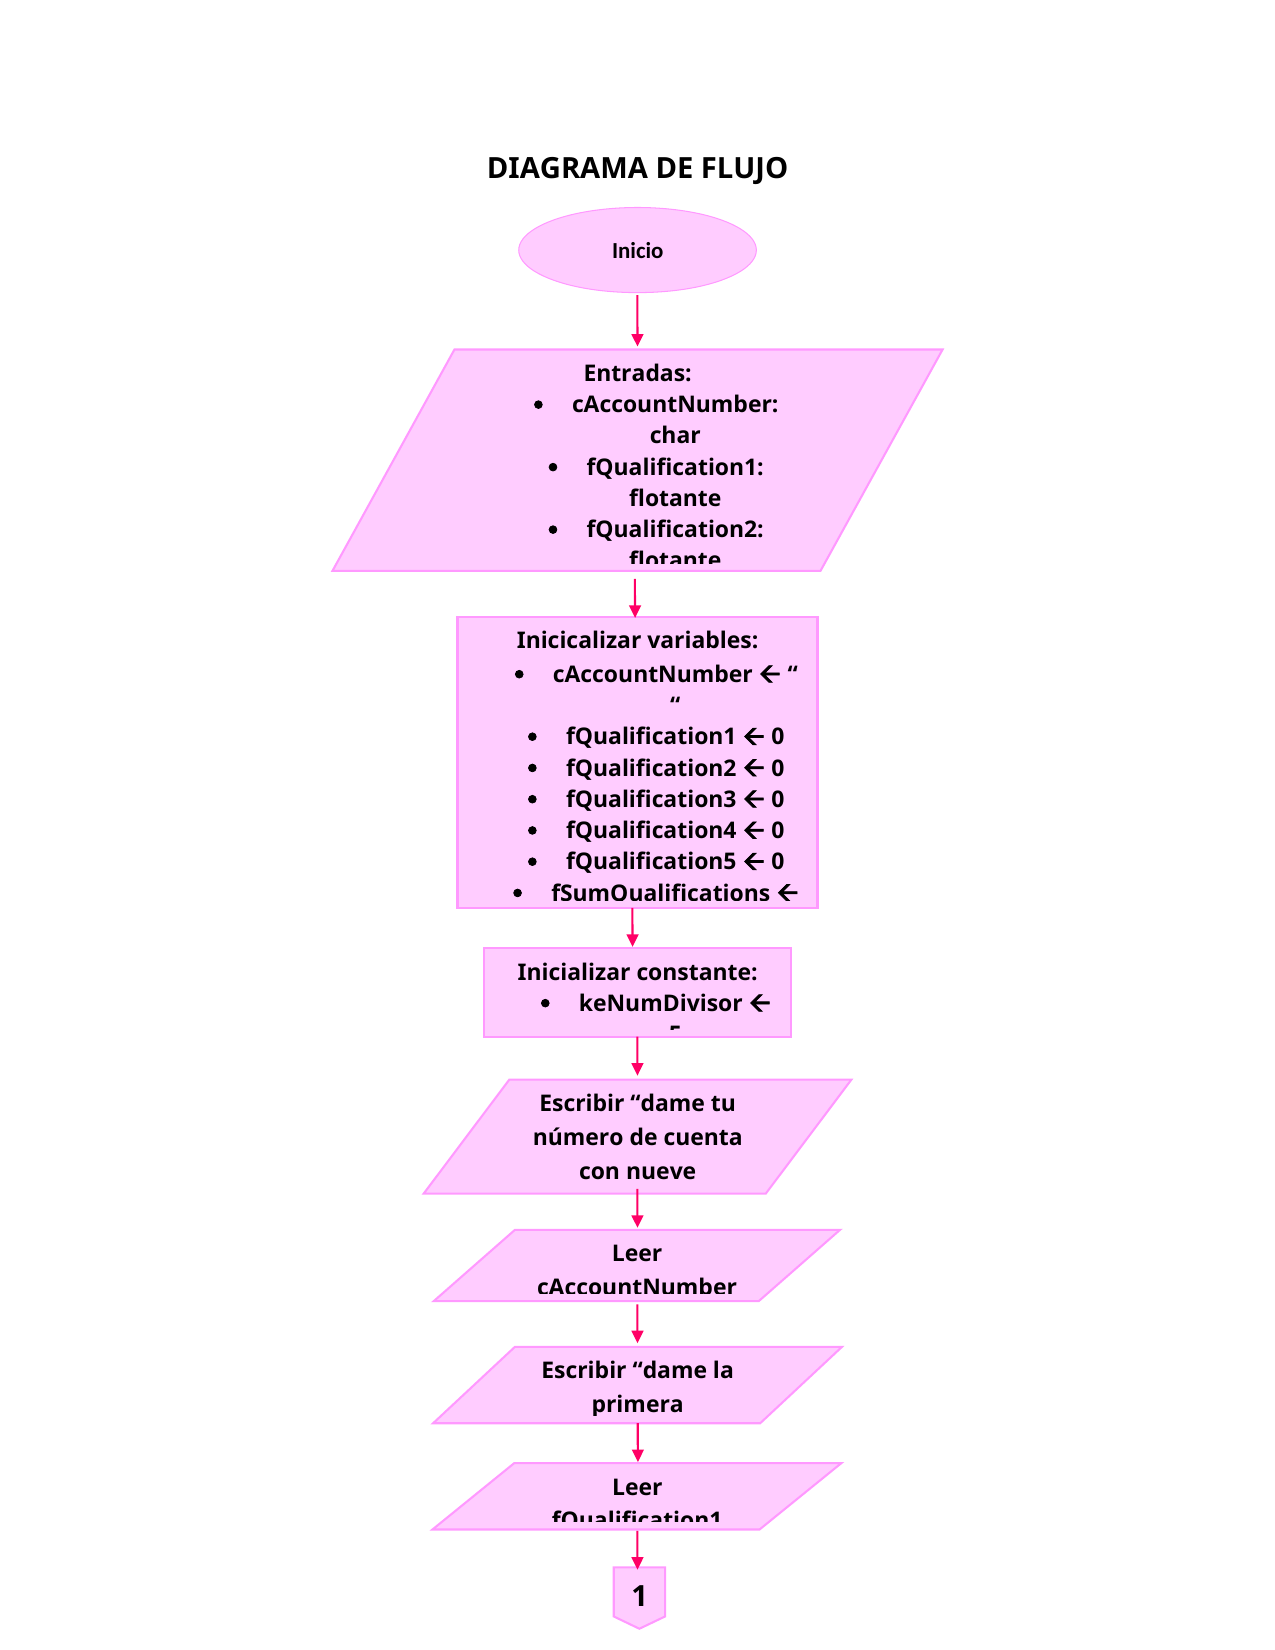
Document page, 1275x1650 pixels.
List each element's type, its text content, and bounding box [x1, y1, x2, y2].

text DIAGRAMA DE FLUJO [177, 148, 1098, 187]
